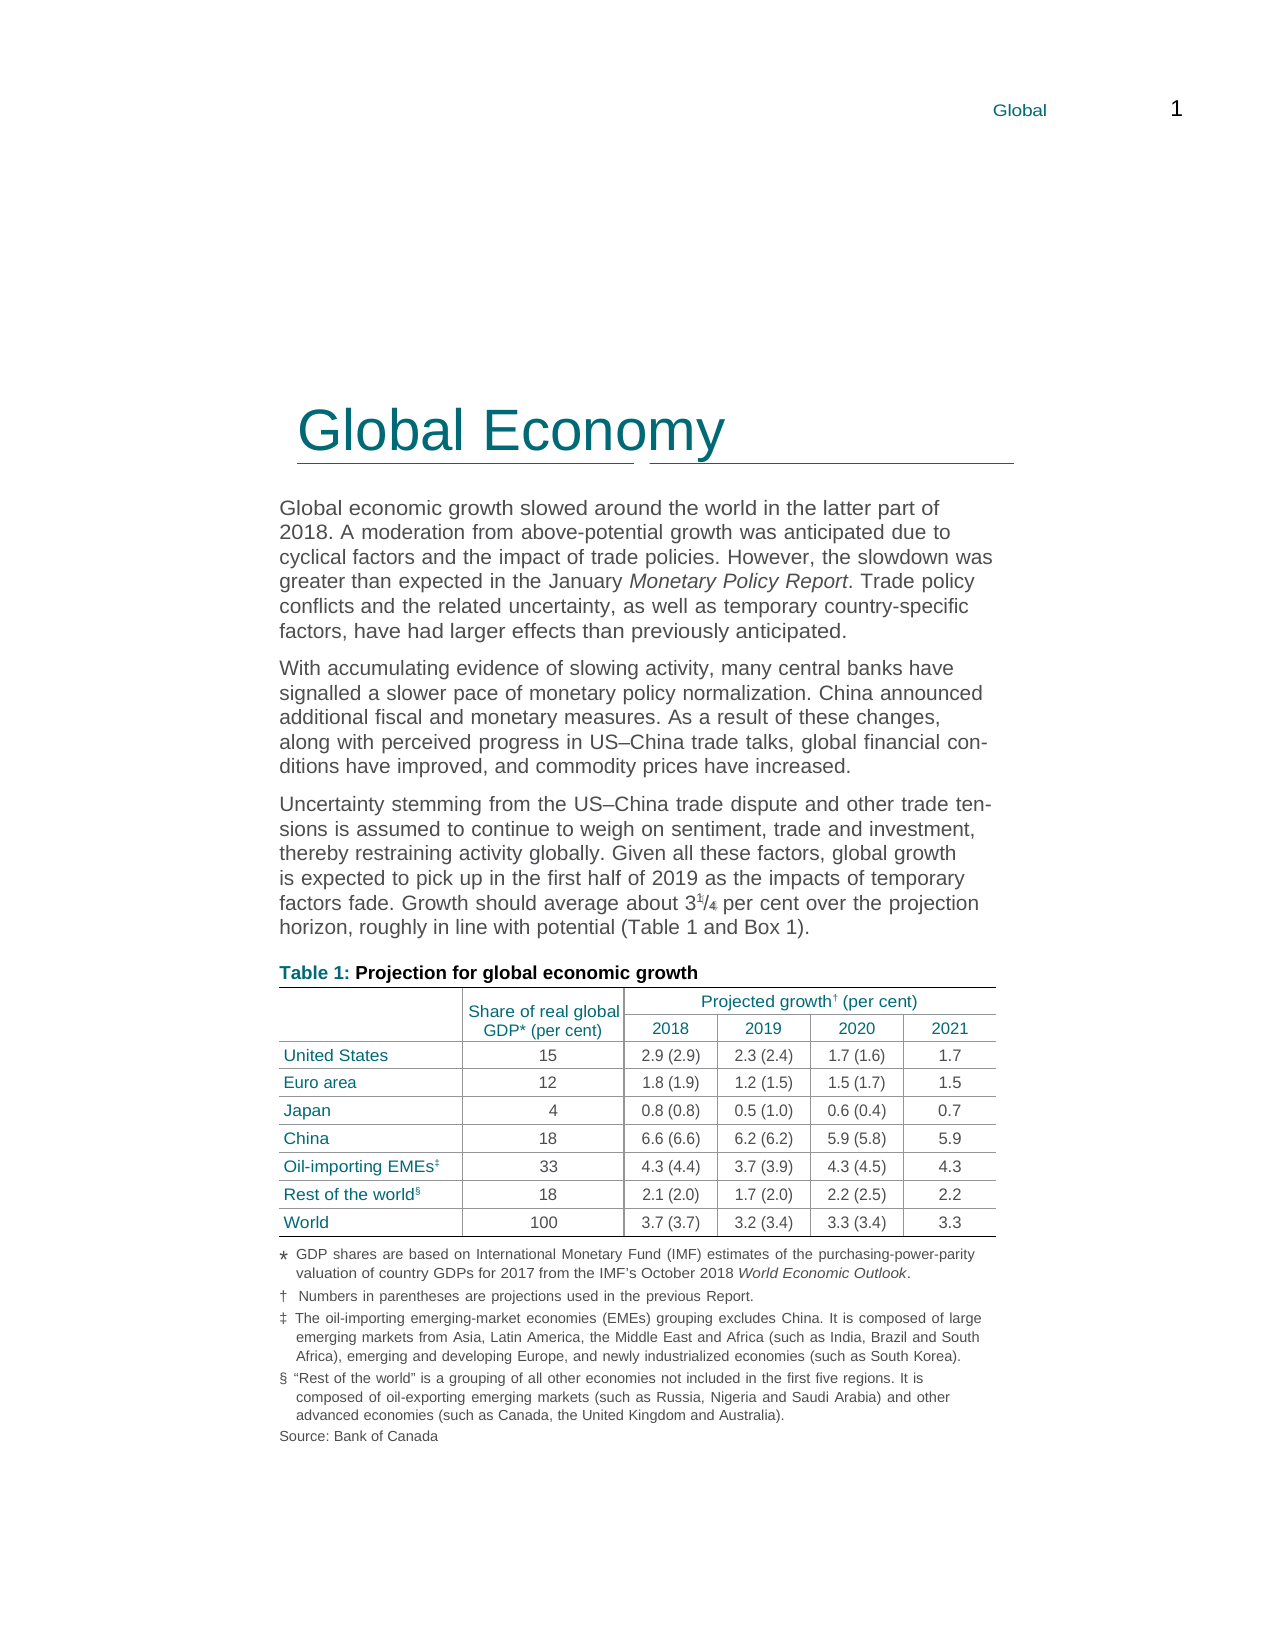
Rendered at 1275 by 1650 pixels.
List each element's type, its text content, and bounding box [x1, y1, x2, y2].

table_cell 4 [463, 1097, 623, 1124]
table_cell 3.3 (3.4) [811, 1209, 903, 1236]
table_cell 4.3 (4.5) [811, 1153, 903, 1180]
text Uncertainty stemming from the US–China trade dispute and other trade ten- sions is assumed to continue to weigh on sentiment, trade and investment, thereby restraining activity globally. Given all these factors, global growth [279, 792, 995, 865]
table_cell World [279, 1209, 462, 1236]
table_cell 18 [463, 1181, 623, 1208]
text With accumulating evidence of slowing activity, many central banks have signalled a slower pace of monetary policy normalization. China announced additional fiscal and monetary measures. As a result of these changes, along with perceived progress in US–China trade talks, global financial con- ditions have improved, and commodity prices have increased. [279, 656, 991, 778]
table_cell 15 [463, 1042, 623, 1068]
table_cell 1.7 (2.0) [718, 1181, 810, 1208]
table_cell 1.7 (1.6) [811, 1042, 903, 1068]
table_cell 1.5 (1.7) [811, 1069, 903, 1096]
table_cell 5.9 (5.8) [811, 1125, 903, 1152]
table_cell 3.7 (3.7) [625, 1209, 717, 1236]
text † Numbers in parentheses are projections used in the previous Report. [279, 1287, 1221, 1304]
table_cell 2.1 (2.0) [625, 1181, 717, 1208]
table_cell 0.8 (0.8) [625, 1097, 717, 1124]
text Source: Bank of Canada [279, 1427, 1221, 1444]
table_cell 1.7 [904, 1042, 996, 1068]
table_cell 4.3 (4.4) [625, 1153, 717, 1180]
table_cell 4.3 [904, 1153, 996, 1180]
table_cell Rest of the world§ [279, 1181, 462, 1208]
table_cell 6.6 (6.6) [625, 1125, 717, 1152]
text Table 1: Projection for global economic growth [279, 962, 1221, 983]
table_cell 3.3 [904, 1209, 996, 1236]
table_cell Japan [279, 1097, 462, 1124]
table_cell 0.6 (0.4) [811, 1097, 903, 1124]
table_cell 33 [463, 1153, 623, 1180]
text § “Rest of the world” is a grouping of all other economies not included in the first five regions. It is composed of oil-exporting emerging markets (such as Russia, Nigeria and Saudi Arabia) and other advanced economies (such as Canada, the United Kingdom and Australia). [279, 1370, 954, 1424]
text is expected to pick up in the first half of 2019 as the impacts of temporary factors fade. Growth should average about 31/4 per cent over the projection horizon, roughly in line with potential (Table 1 and Box 1). [279, 866, 995, 939]
table_cell 1.5 [904, 1069, 996, 1096]
table_cell 1.8 (1.9) [625, 1069, 717, 1096]
table_cell 2019 [718, 1015, 810, 1041]
table_header [279, 988, 462, 1041]
text Global economic growth slowed around the world in the latter part of 2018. A moderation from above-potential growth was anticipated due to cyclical factors and the impact of trade policies. However, the slowdown was greater than expected in the January Monetary Policy Report. Trade policy conflicts and the related uncertainty, as well as temporary country-specific factors, have had larger effects than previously anticipated. [279, 496, 995, 642]
table_cell 2.3 (2.4) [718, 1042, 810, 1068]
table_cell 5.9 [904, 1125, 996, 1152]
table_cell 18 [463, 1125, 623, 1152]
table_cell Oil-importing EMEs‡ [279, 1153, 462, 1180]
table_cell 2018 [625, 1015, 717, 1041]
table_cell 12 [463, 1069, 623, 1096]
text ‡ The oil-importing emerging-market economies (EMEs) grouping excludes China. It is composed of large emerging markets from Asia, Latin America, the Middle East and Africa (such as India, Brazil and South Africa), emerging and developing Europe, and newly industrialized economies (such as South Korea). [279, 1310, 995, 1364]
table_cell China [279, 1125, 462, 1152]
table_cell 3.7 (3.9) [718, 1153, 810, 1180]
table_cell 1.2 (1.5) [718, 1069, 810, 1096]
table_cell 2021 [904, 1015, 996, 1041]
table_header Share of real global GDP* (per cent) [463, 988, 623, 1041]
table_cell Euro area [279, 1069, 462, 1096]
text GDP shares are based on International Monetary Fund (IMF) estimates of the purchasing-power-parity valuation of country GDPs for 2017 from the IMF’s October 2018 World Economic Outlook. [296, 1246, 995, 1281]
table_cell 3.2 (3.4) [718, 1209, 810, 1236]
table_cell 6.2 (6.2) [718, 1125, 810, 1152]
table_cell 100 [463, 1209, 623, 1236]
table_cell 2.9 (2.9) [625, 1042, 717, 1068]
table_cell United States [279, 1042, 462, 1068]
table_cell 0.7 [904, 1097, 996, 1124]
table_cell 0.5 (1.0) [718, 1097, 810, 1124]
table_header Projected growth† (per cent) [625, 988, 996, 1014]
table_cell 2.2 [904, 1181, 996, 1208]
table_cell 2020 [811, 1015, 903, 1041]
table_cell 2.2 (2.5) [811, 1181, 903, 1208]
